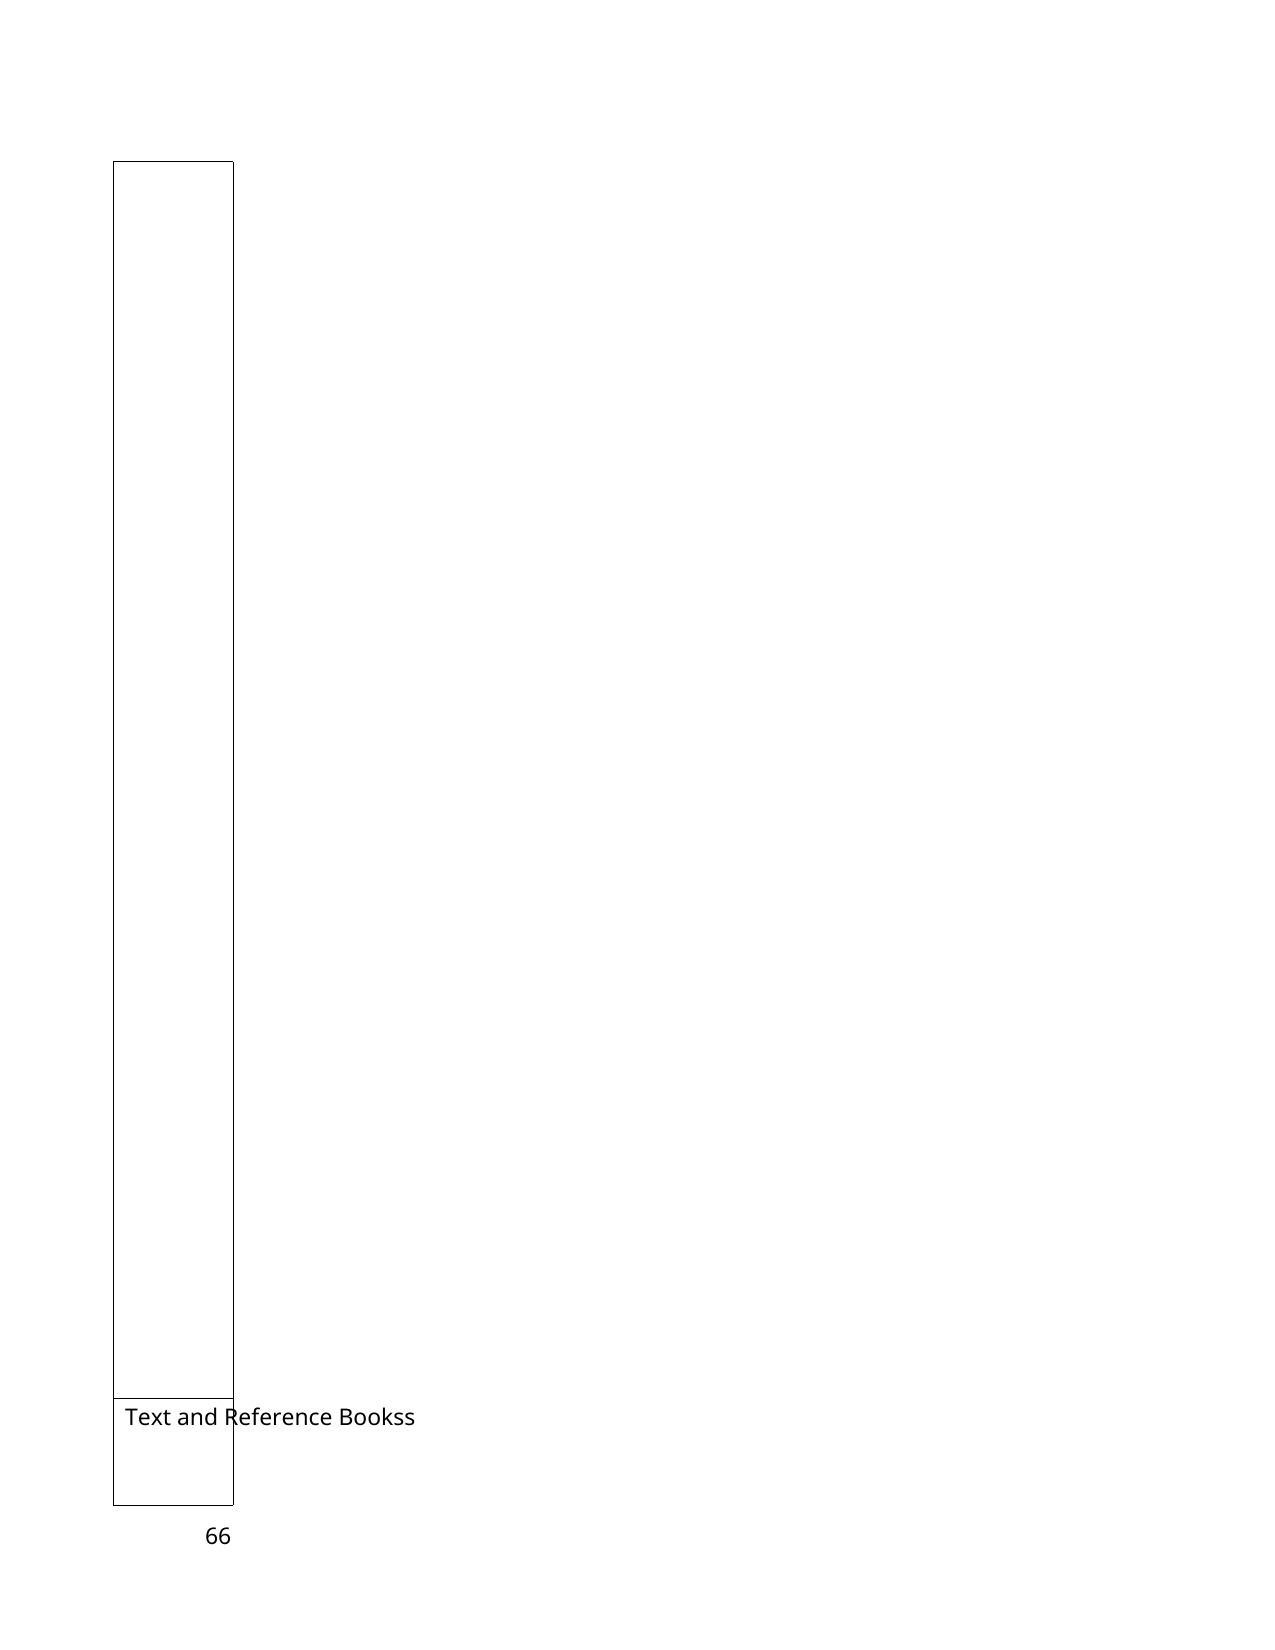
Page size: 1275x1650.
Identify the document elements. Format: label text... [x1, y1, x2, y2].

table_cell Text and Reference Bookss [114, 1399, 233, 1504]
table_header [114, 162, 233, 1398]
text 66 [124, 1519, 231, 1550]
